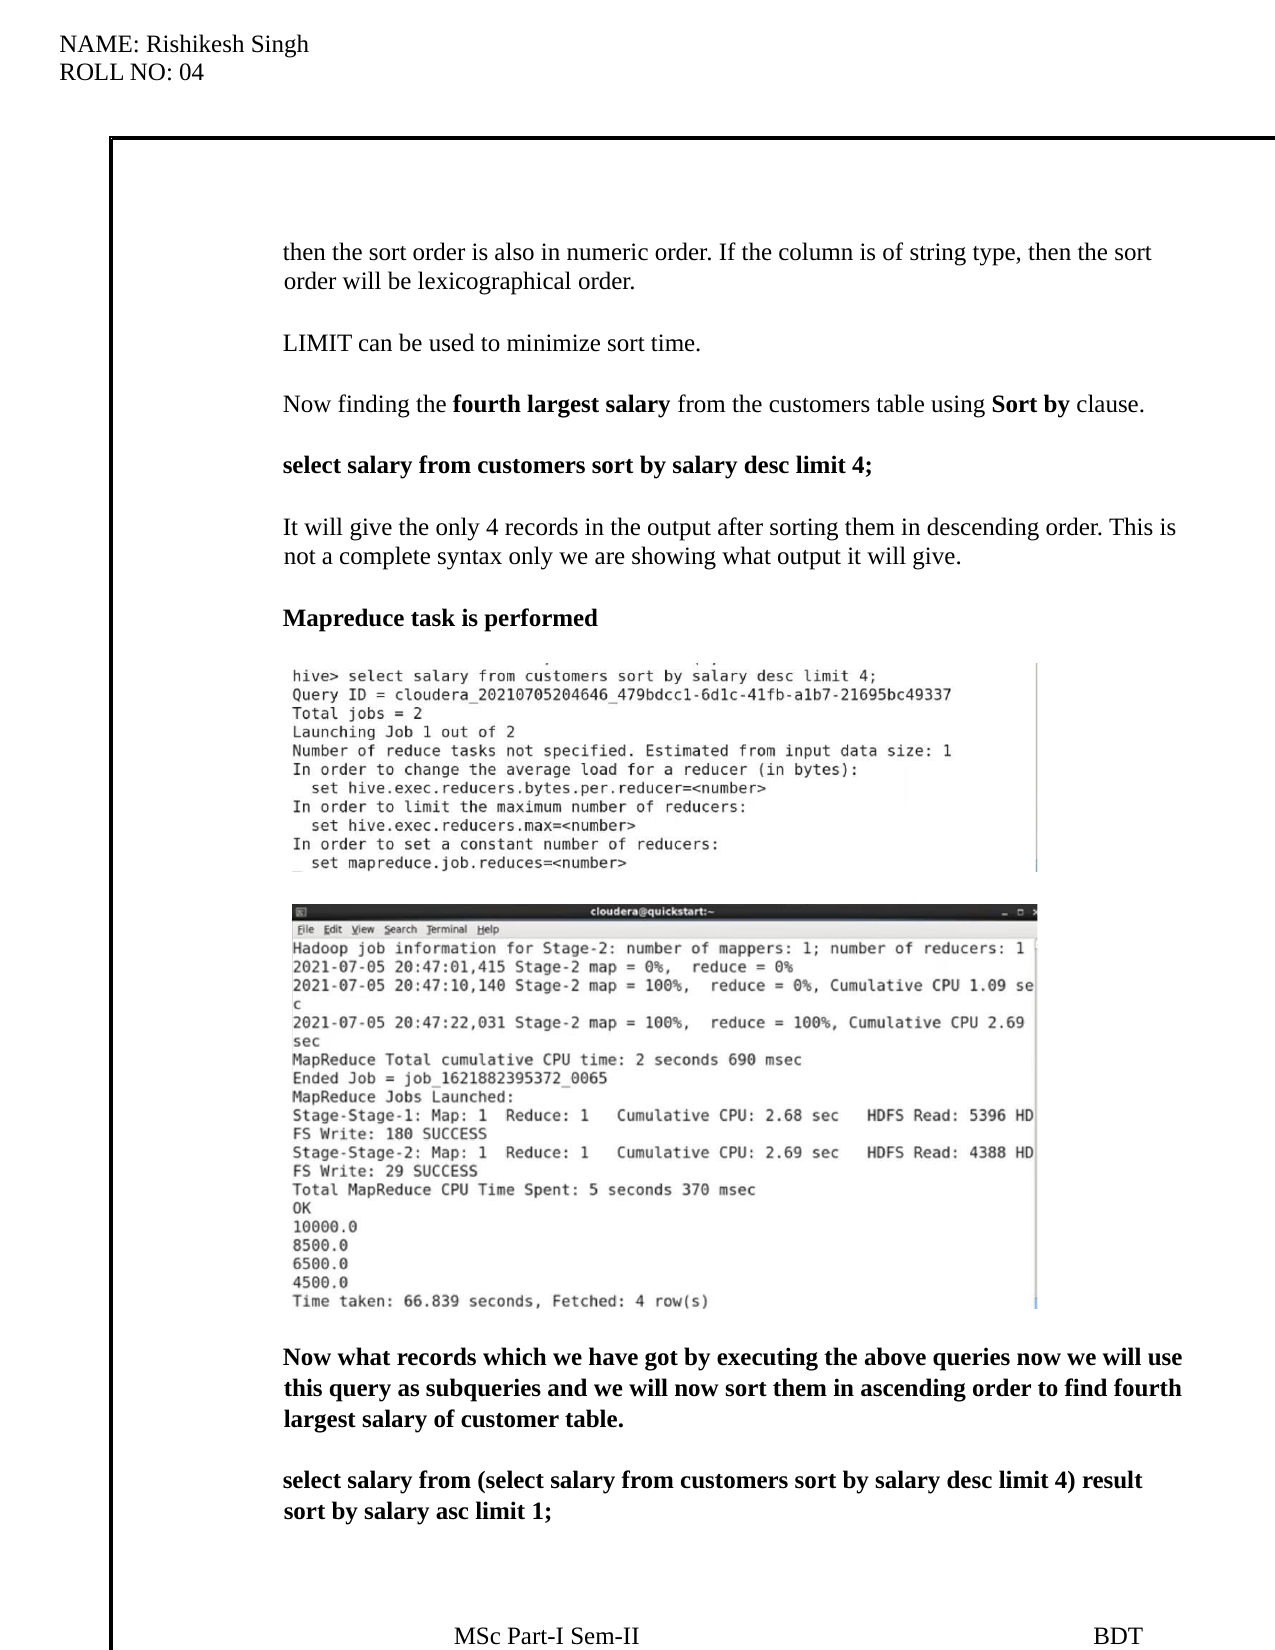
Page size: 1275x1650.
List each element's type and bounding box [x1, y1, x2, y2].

picture [292, 904, 1038, 1309]
picture [292, 663, 1038, 872]
